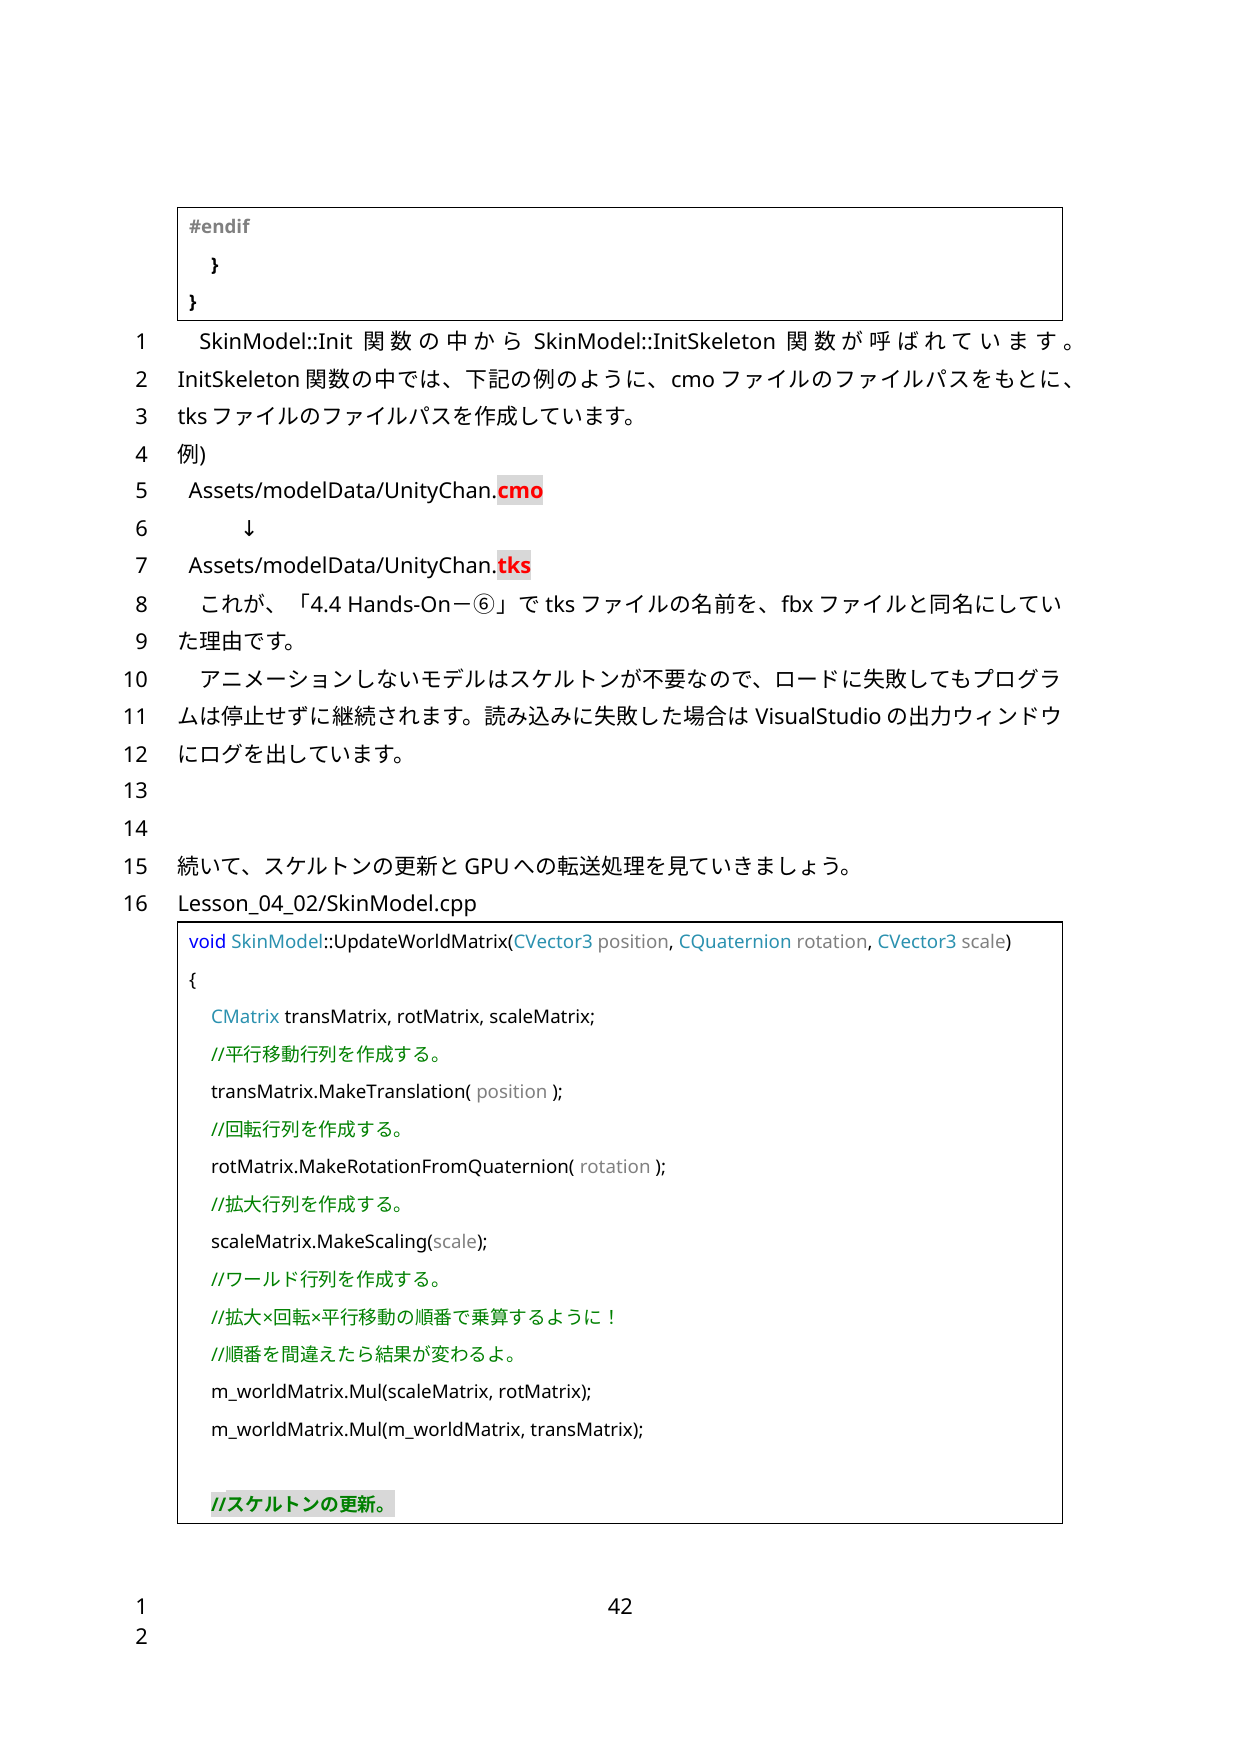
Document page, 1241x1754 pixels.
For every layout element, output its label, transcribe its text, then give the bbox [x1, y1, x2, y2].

text アニメーションしないモデルはスケルトンが不要なので、ロードに失敗してもプログラムは停止せずに継続されます。読み込みに失敗した場合はVisualStudioの出力ウィンドウにログを出しています。 [177, 659, 1063, 771]
text Lesson_04_02/SkinModel.cpp [177, 884, 1063, 921]
text ↓ [177, 509, 1063, 546]
text Assets/modelData/UnityChan.tks [177, 546, 1063, 584]
text Assets/modelData/UnityChan.cmo [177, 471, 1063, 509]
text これが、「4.4 Hands-On－⑥」でtksファイルの名前を、fbxファイルと同名にしていた理由です。 [177, 584, 1063, 659]
text 例) [177, 434, 1063, 471]
text 続いて、スケルトンの更新とGPUへの転送処理を見ていきましょう。 [177, 846, 1063, 884]
text SkinModel::Init関数の中からSkinModel::InitSkeleton関数が呼ばれています。InitSkeleton関数の中では、下記の例のように、cmoファイルのファイルパスをもとに、tksファイルのファイルパスを作成しています。 [177, 321, 1063, 434]
